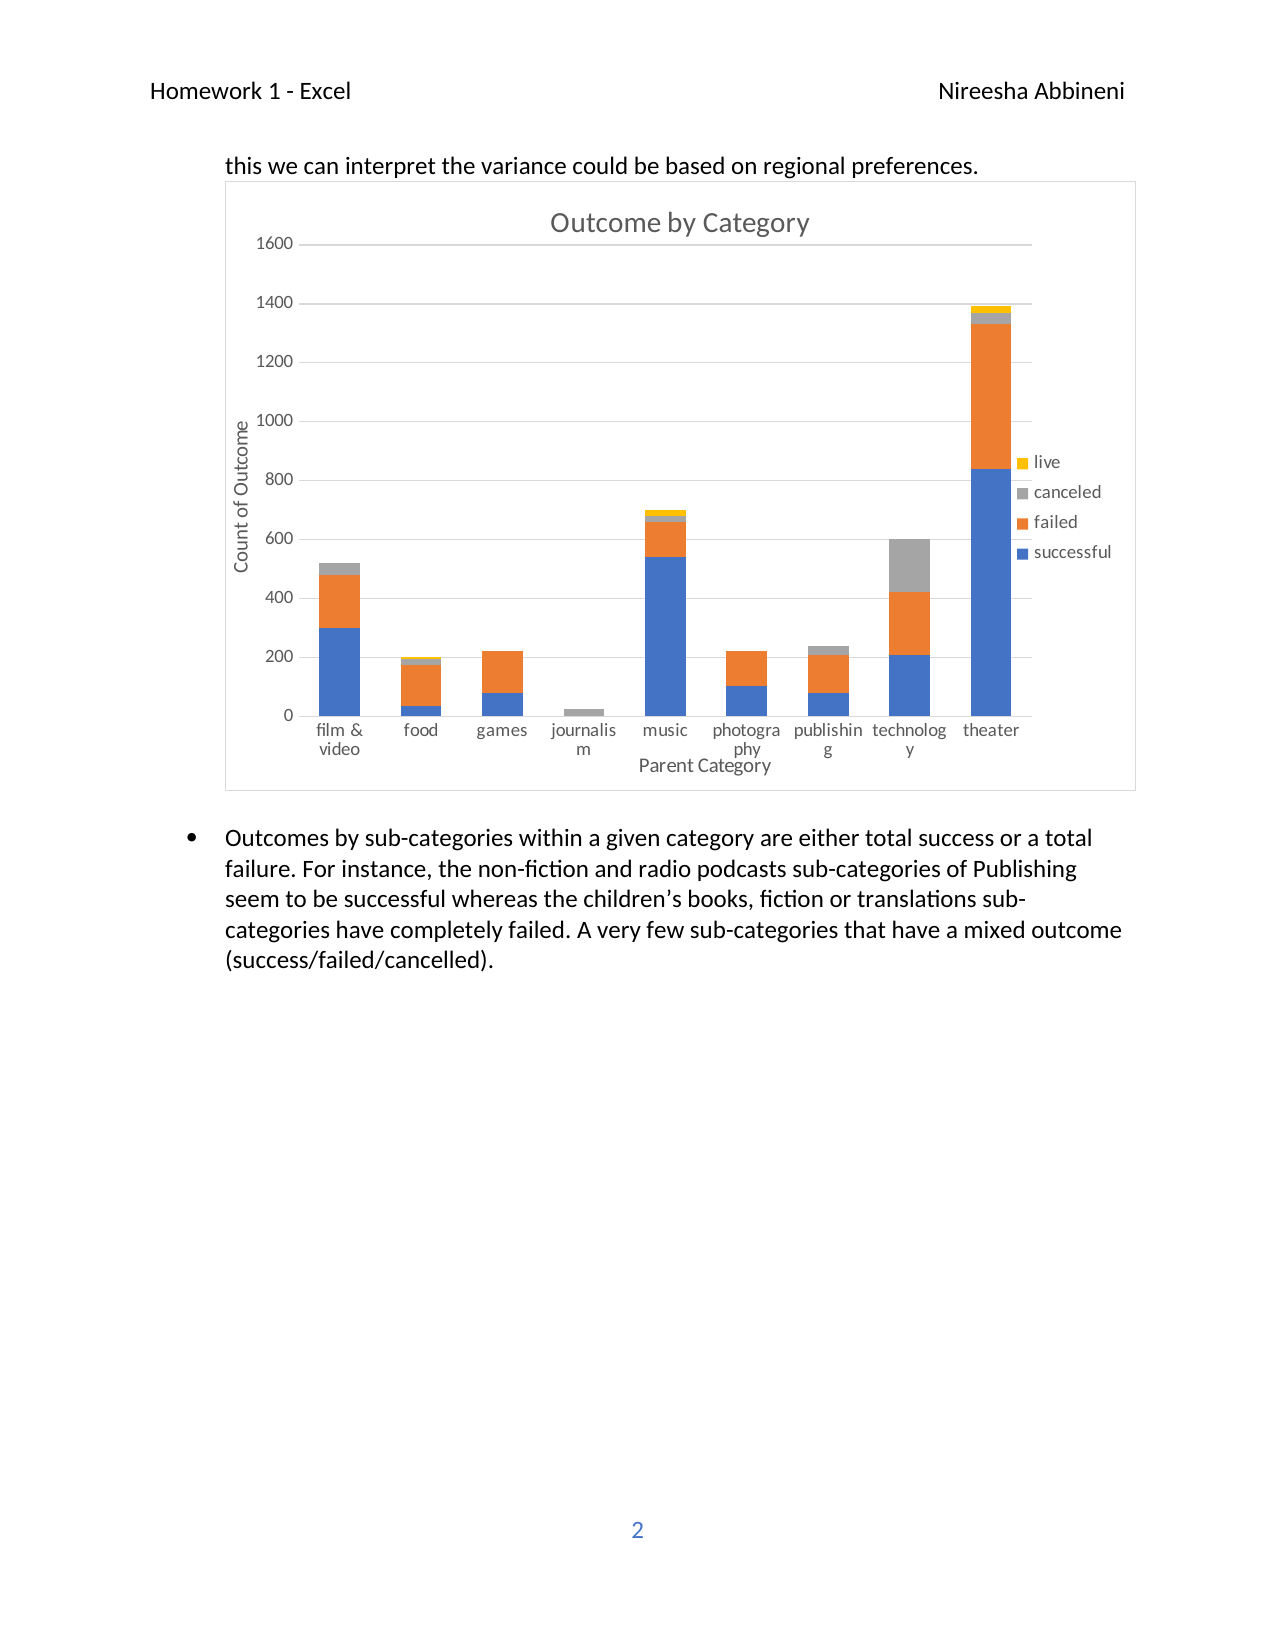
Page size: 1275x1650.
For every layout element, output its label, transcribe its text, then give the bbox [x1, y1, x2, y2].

list It is evident from the chart below, the top categories with higher number of successful projects are theatre, music, film & video; and the bottom categories are journalism and food. The outcomes vary from country to country for a given category of projects, from this we can interpret the variance could be based on regional preferences. [187, 150, 1125, 792]
list Outcomes by sub-categories within a given category are either total success or a total failure. For instance, the non-fiction and radio podcasts sub-categories of Publishing seem to be successful whereas the children’s books, fiction or translations sub-categories have completely failed. A very few sub-categories that have a mixed outcome (success/failed/cancelled). [187, 822, 1125, 975]
